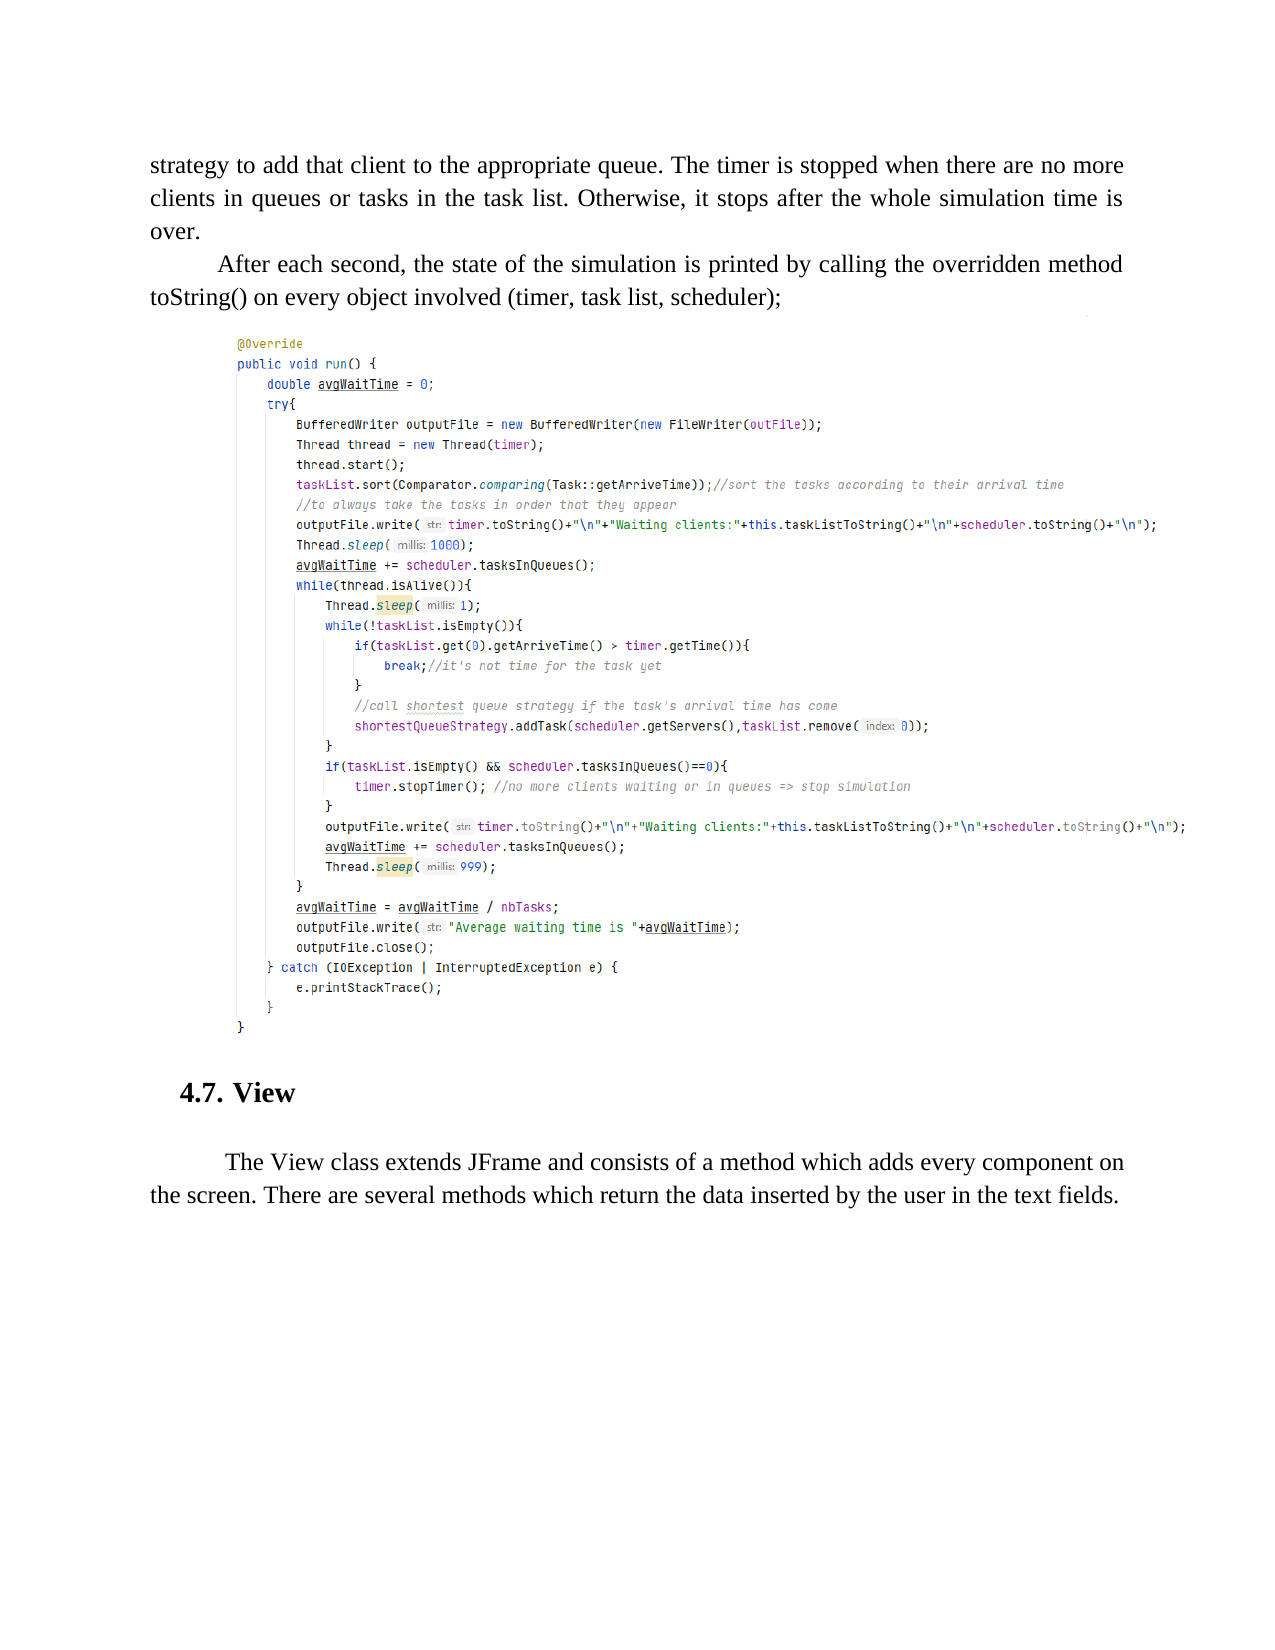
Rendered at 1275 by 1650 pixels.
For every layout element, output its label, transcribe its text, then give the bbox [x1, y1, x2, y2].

text After each second, the state of the simulation is printed by calling the overridden method toString() on every object involved (timer, task list, scheduler); [150, 249, 1125, 311]
list View [179, 1076, 1125, 1109]
picture [217, 315, 1192, 1039]
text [150, 150, 1125, 245]
text The View class extends JFrame and consists of a method which adds every component on the screen. There are several methods which return the data inserted by the user in the text fields. [150, 1147, 1125, 1209]
